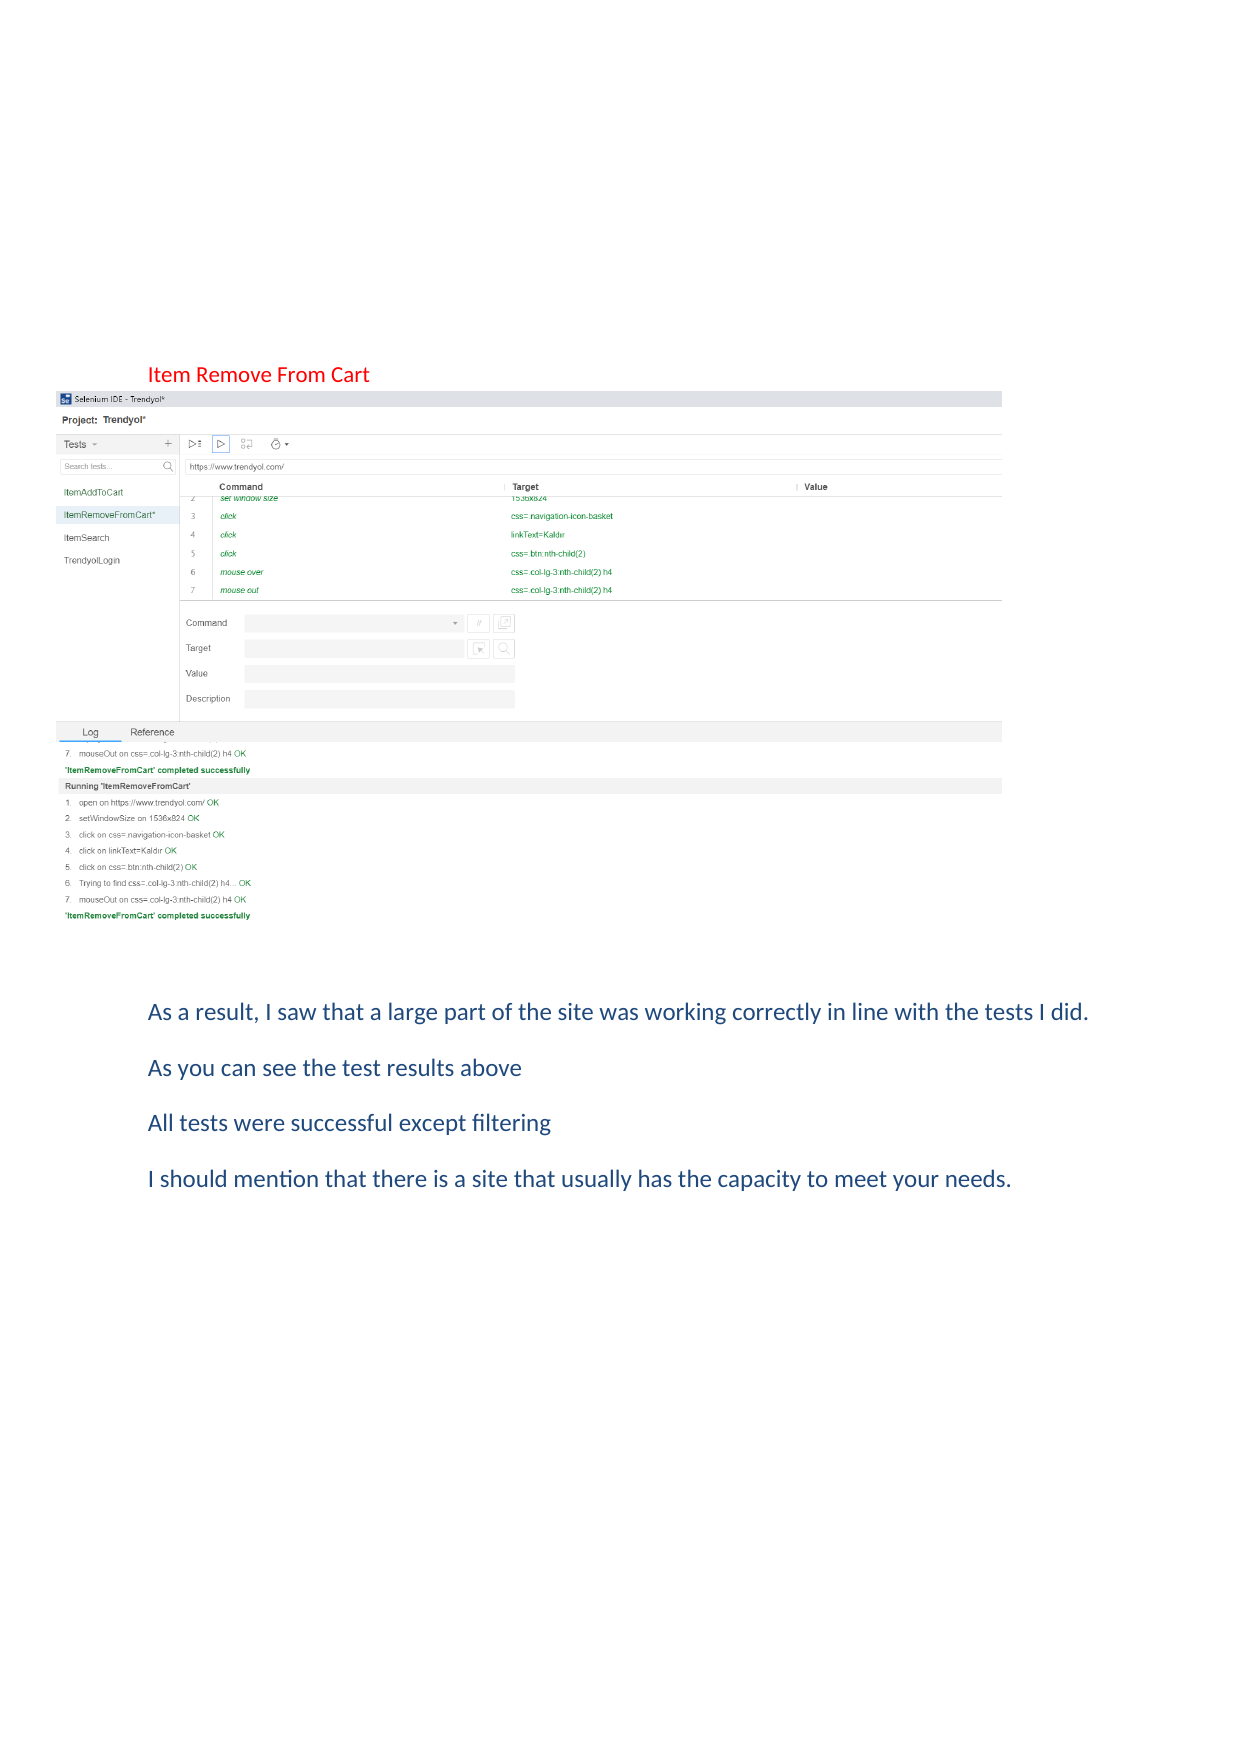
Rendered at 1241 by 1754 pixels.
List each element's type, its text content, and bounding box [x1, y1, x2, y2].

text As a result, I saw that a large part of the site was working correctly in line with the tests I did. [148, 996, 1093, 1026]
text All tests were successful except filtering [148, 1108, 1093, 1138]
text As you can see the test results above [148, 1052, 1093, 1082]
text I should mention that there is a site that usually has the capacity to meet your needs. [148, 1163, 1093, 1194]
text Item Remove From Cart [148, 360, 1093, 388]
picture [56, 391, 1002, 923]
